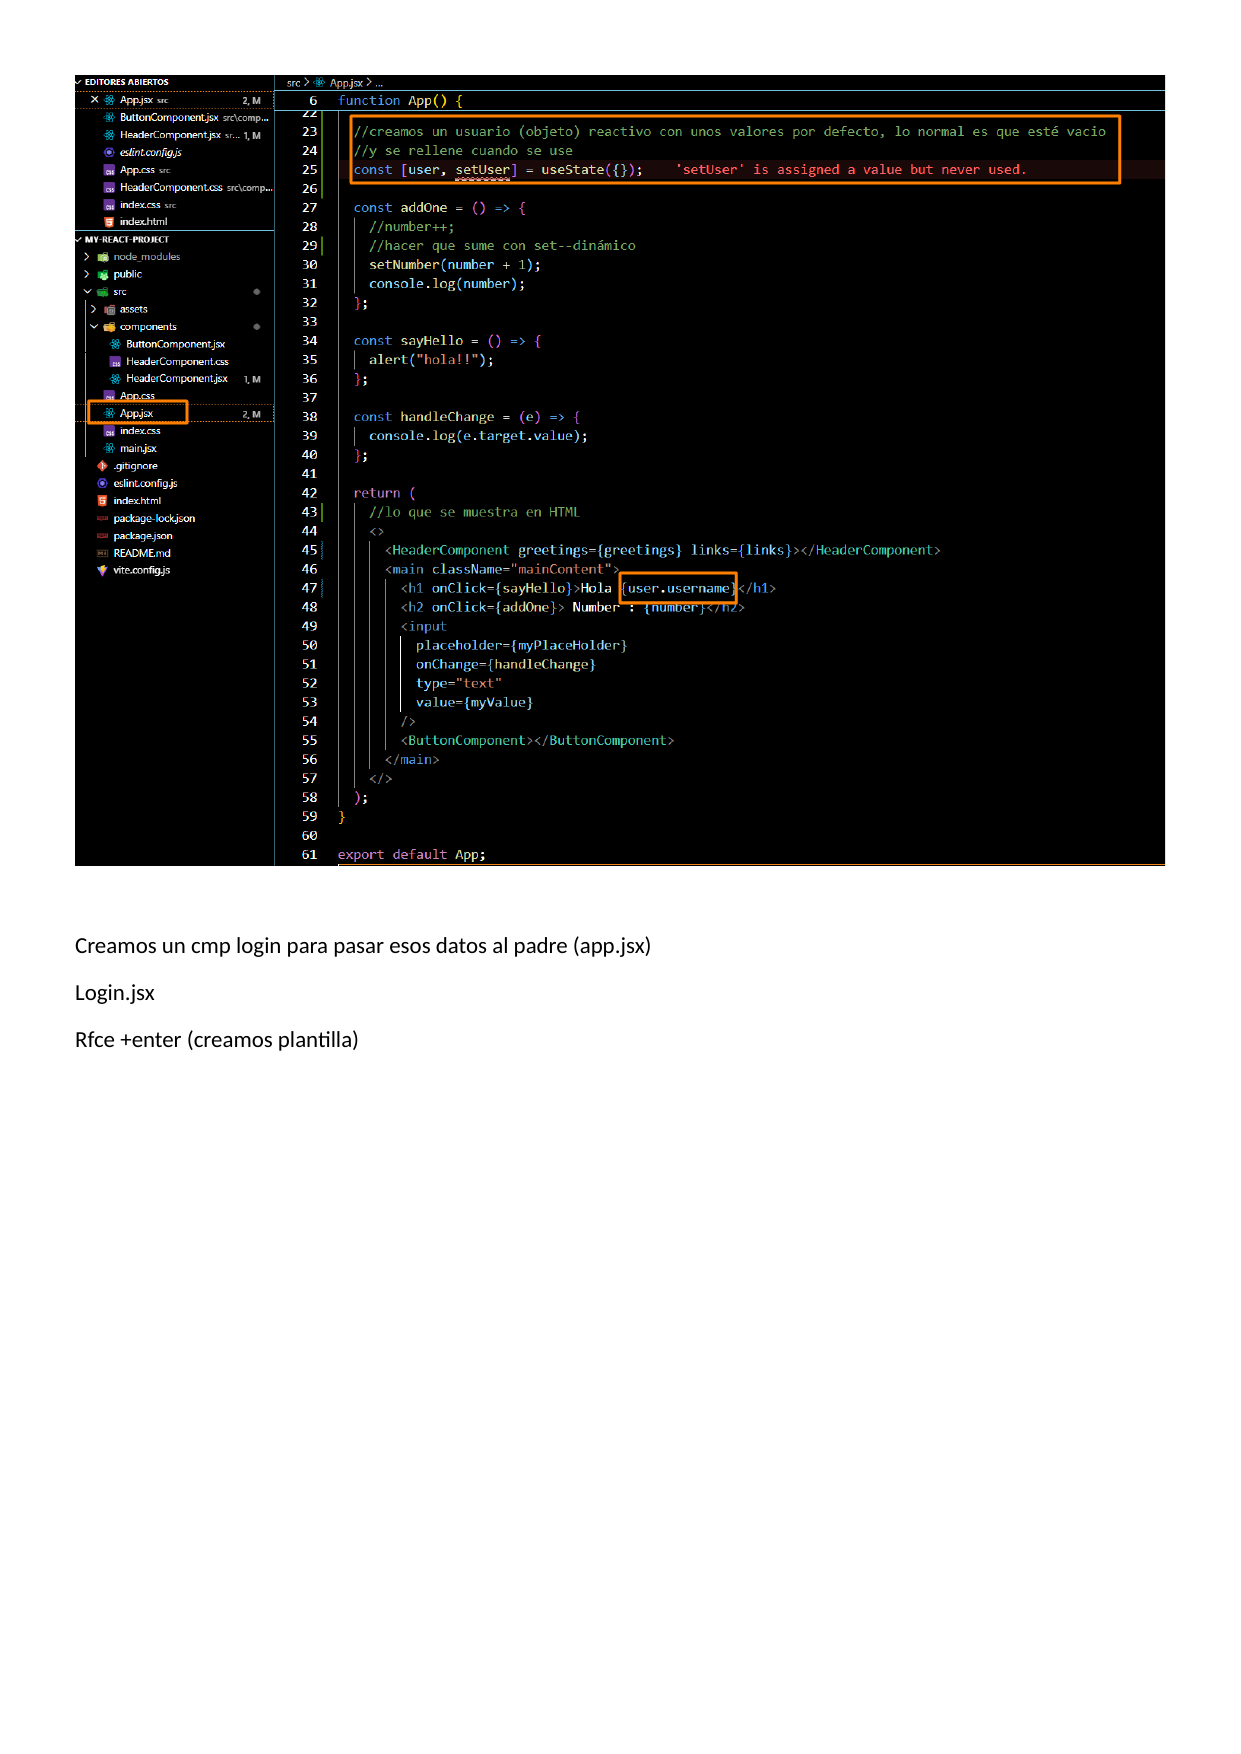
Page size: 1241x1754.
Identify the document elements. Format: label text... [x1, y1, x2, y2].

text Rfce +enter (creamos plantilla) [75, 1025, 1165, 1053]
picture [75, 75, 1166, 866]
text Login.jsx [75, 978, 1165, 1006]
text Creamos un cmp login para pasar esos datos al padre (app.jsx) [75, 932, 1165, 959]
